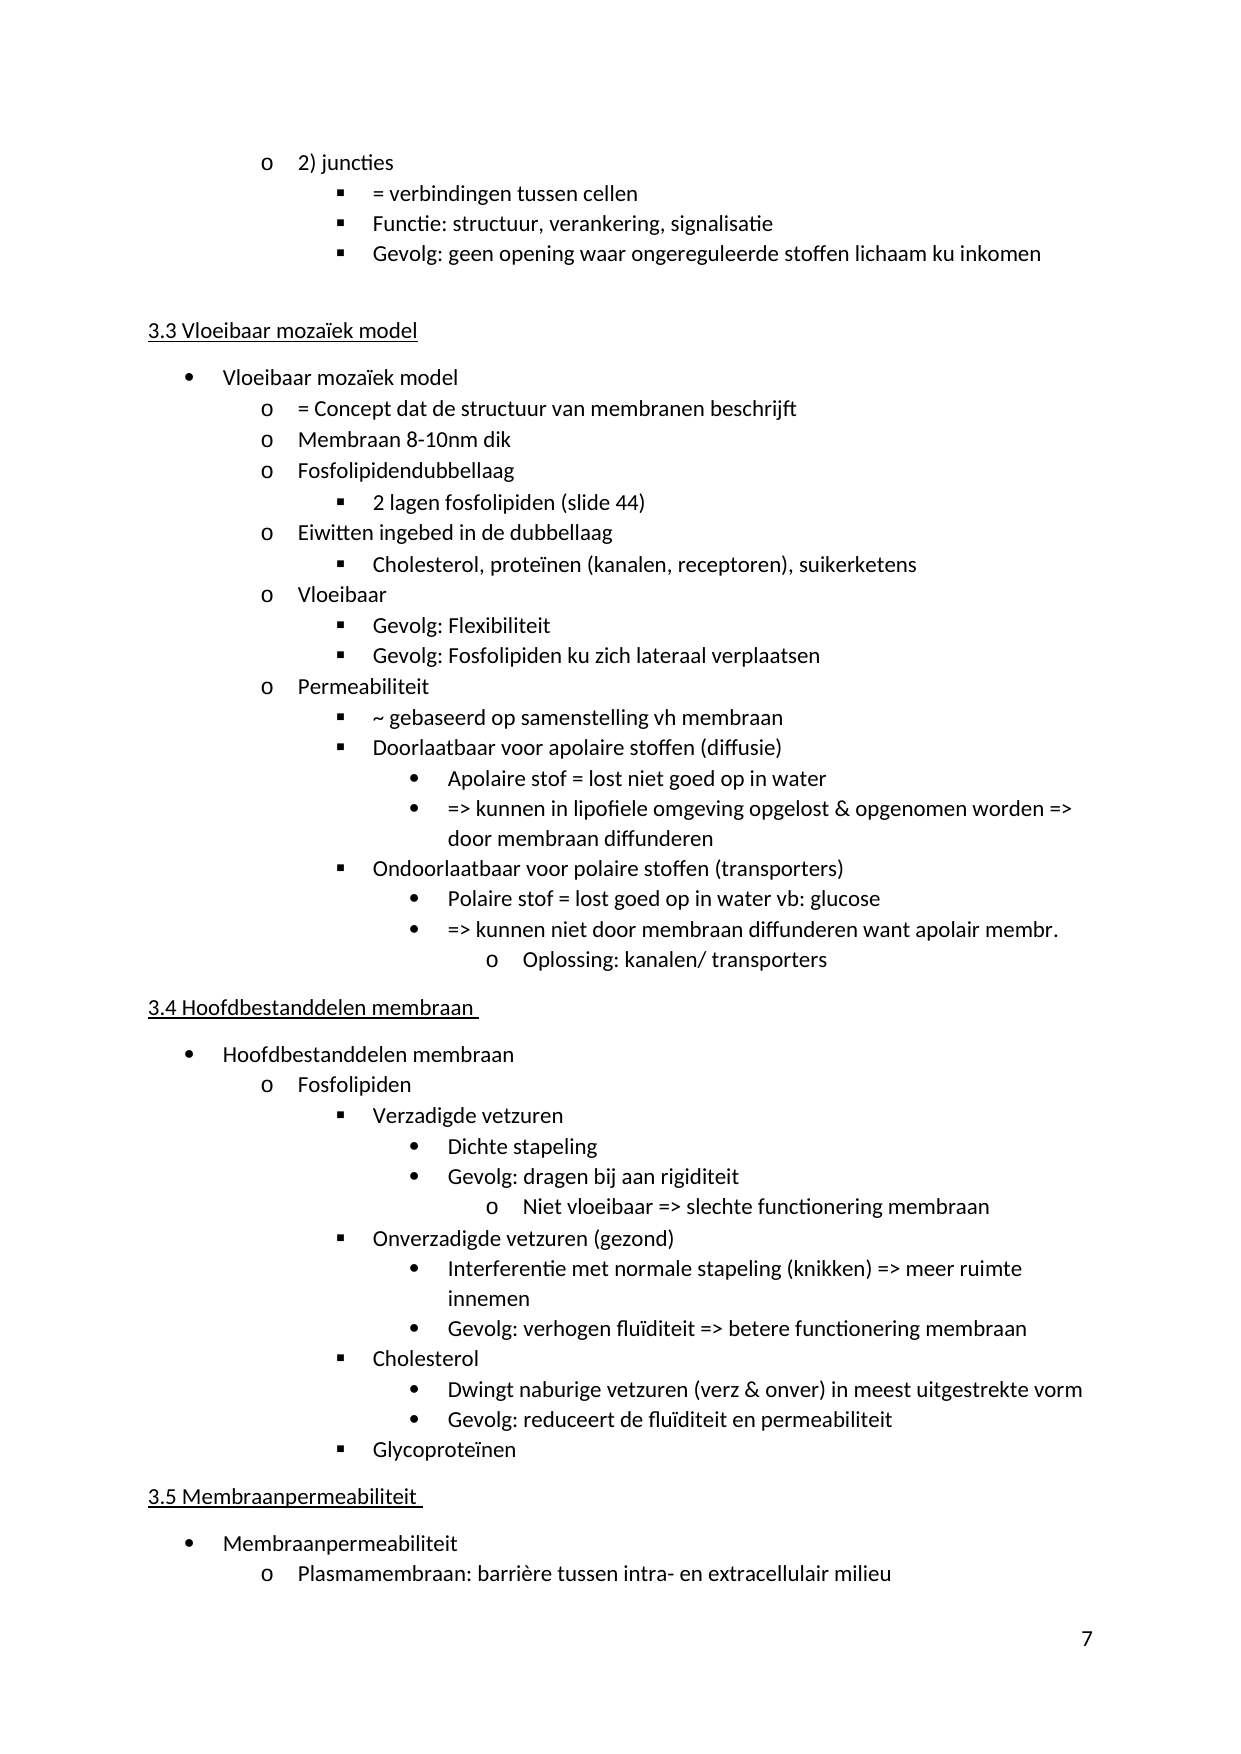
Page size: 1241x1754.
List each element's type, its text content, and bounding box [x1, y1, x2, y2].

list Permeabiliteit [260, 672, 1093, 701]
list Hoofdbestanddelen membraan [185, 1040, 1093, 1068]
list ~ gebaseerd op samenstelling vh membraan [335, 703, 1093, 731]
list Apolaire stof = lost niet goed op in water [410, 764, 1093, 792]
text 3.4 Hoofdbestanddelen membraan [148, 993, 1093, 1021]
list => kunnen in lipofiele omgeving opgelost & opgenomen worden => door membraan diffunderen [410, 794, 1093, 852]
list Oplossing: kanalen/ transporters [485, 945, 1093, 974]
list Glycoproteïnen [335, 1435, 1093, 1463]
list Gevolg: verhogen fluïditeit => betere functionering membraan [410, 1314, 1093, 1342]
list Cholesterol [335, 1344, 1093, 1372]
list Interferentie met normale stapeling (knikken) => meer ruimte innemen [410, 1254, 1093, 1312]
text 3.5 Membraanpermeabiliteit [148, 1482, 1093, 1510]
list Gevolg: reduceert de fluïditeit en permeabiliteit [410, 1405, 1093, 1433]
list Ondoorlaatbaar voor polaire stoffen (transporters) [335, 854, 1093, 882]
list Gevolg: Flexibiliteit [335, 611, 1093, 639]
list Fosfolipidendubbellaag [260, 457, 1093, 486]
list Dichte stapeling [410, 1132, 1093, 1160]
list Eiwitten ingebed in de dubbellaag [260, 518, 1093, 547]
list Niet vloeibaar => slechte functionering membraan [485, 1192, 1093, 1221]
list Gevolg: Fosfolipiden ku zich lateraal verplaatsen [335, 642, 1093, 669]
list Vloeibaar [260, 580, 1093, 609]
list = verbindingen tussen cellen [335, 179, 1093, 207]
list Gevolg: dragen bij aan rigiditeit [410, 1162, 1093, 1190]
list Gevolg: geen opening waar ongereguleerde stoffen lichaam ku inkomen [335, 239, 1093, 267]
list Plasmamembraan: barrière tussen intra- en extracellulair milieu [260, 1559, 1093, 1588]
list Dwingt naburige vetzuren (verz & onver) in meest uitgestrekte vorm [410, 1375, 1093, 1403]
list Polaire stof = lost goed op in water vb: glucose [410, 884, 1093, 912]
list Onverzadigde vetzuren (gezond) [335, 1224, 1093, 1252]
list 2) juncties [260, 148, 1093, 177]
list Vloeibaar mozaïek model [185, 363, 1093, 391]
list Verzadigde vetzuren [335, 1102, 1093, 1129]
list Doorlaatbaar voor apolaire stoffen (diffusie) [335, 733, 1093, 761]
list = Concept dat de structuur van membranen beschrijft [260, 394, 1093, 423]
list Membraan 8-10nm dik [260, 425, 1093, 454]
list => kunnen niet door membraan diffunderen want apolair membr. [410, 915, 1093, 943]
list Membraanpermeabiliteit [185, 1529, 1093, 1557]
list Fosfolipiden [260, 1070, 1093, 1099]
list Functie: structuur, verankering, signalisatie [335, 209, 1093, 237]
text 3.3 Vloeibaar mozaïek model [148, 317, 1093, 344]
list 2 lagen fosfolipiden (slide 44) [335, 488, 1093, 516]
list Cholesterol, proteïnen (kanalen, receptoren), suikerketens [335, 550, 1093, 578]
